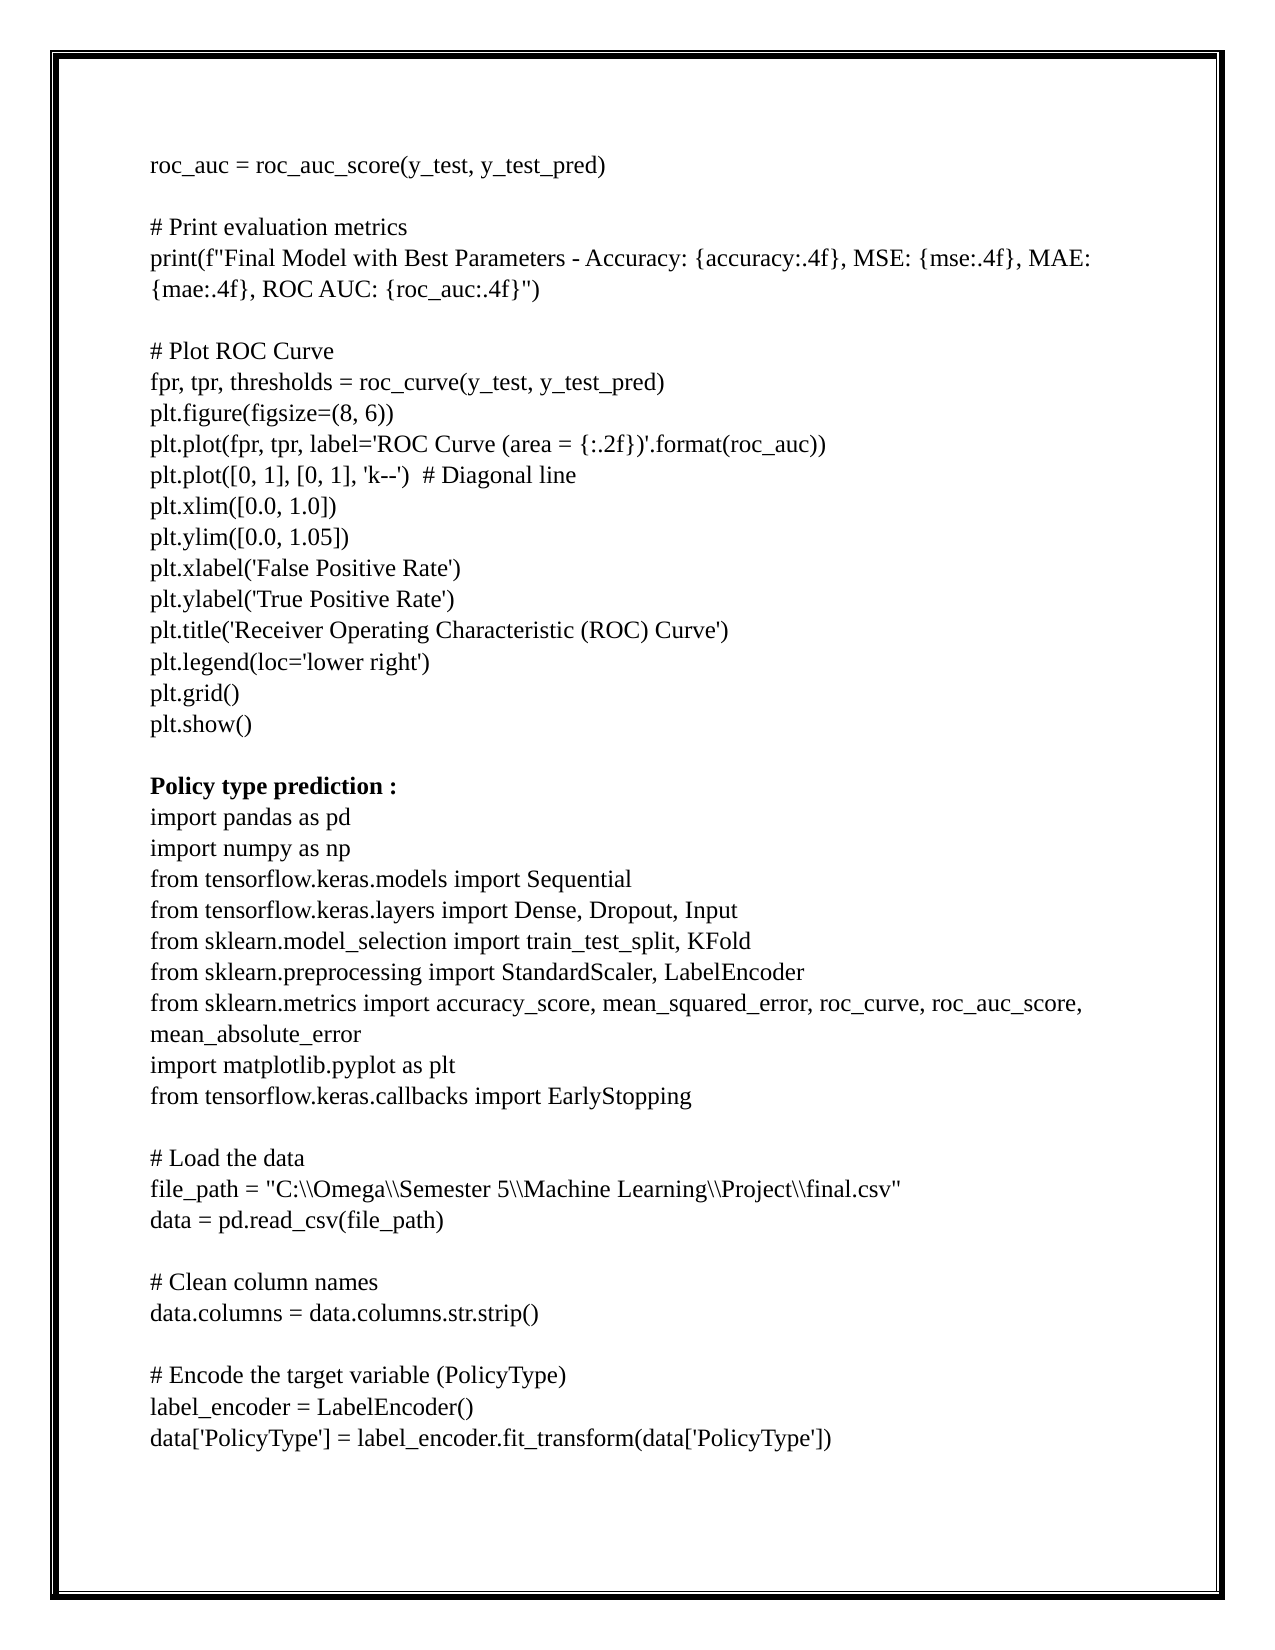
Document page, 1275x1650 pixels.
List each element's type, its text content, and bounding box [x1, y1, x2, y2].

text # Clean column names [150, 1267, 1125, 1296]
text data = pd.read_csv(file_path) [150, 1205, 1125, 1234]
text plt.ylabel('True Positive Rate') [150, 584, 1125, 613]
text from tensorflow.keras.layers import Dense, Dropout, Input [150, 895, 1125, 924]
text # Encode the target variable (PolicyType) [150, 1361, 1125, 1389]
text import matplotlib.pyplot as plt [150, 1050, 1125, 1079]
text from tensorflow.keras.models import Sequential [150, 864, 1125, 893]
text fpr, tpr, thresholds = roc_curve(y_test, y_test_pred) [150, 367, 1125, 396]
text from sklearn.metrics import accuracy_score, mean_squared_error, roc_curve, roc_auc_score, mean_absolute_error [150, 988, 1125, 1048]
text plt.plot([0, 1], [0, 1], 'k--') # Diagonal line [150, 460, 1125, 489]
text data['PolicyType'] = label_encoder.fit_transform(data['PolicyType']) [150, 1423, 1125, 1451]
text plt.figure(figsize=(8, 6)) [150, 398, 1125, 427]
text data.columns = data.columns.str.strip() [150, 1298, 1125, 1327]
text from sklearn.model_selection import train_test_split, KFold [150, 926, 1125, 955]
text plt.title('Receiver Operating Characteristic (ROC) Curve') [150, 616, 1125, 644]
text plt.xlabel('False Positive Rate') [150, 553, 1125, 582]
text Policy type prediction : [150, 740, 1125, 799]
text import pandas as pd [150, 802, 1125, 831]
text plt.plot(fpr, tpr, label='ROC Curve (area = {:.2f})'.format(roc_auc)) [150, 429, 1125, 458]
text plt.show() [150, 709, 1125, 737]
text from tensorflow.keras.callbacks import EarlyStopping [150, 1081, 1125, 1110]
text print(f"Final Model with Best Parameters - Accuracy: {accuracy:.4f}, MSE: {mse:.4f}, MAE: {mae:.4f}, ROC AUC: {roc_auc:.4f}") [150, 243, 1125, 303]
text # Load the data [150, 1143, 1125, 1172]
text plt.grid() [150, 678, 1125, 706]
text # Print evaluation metrics [150, 212, 1125, 241]
text label_encoder = LabelEncoder() [150, 1392, 1125, 1420]
text import numpy as np [150, 833, 1125, 862]
text from sklearn.preprocessing import StandardScaler, LabelEncoder [150, 957, 1125, 986]
text plt.xlim([0.0, 1.0]) [150, 491, 1125, 520]
text plt.legend(loc='lower right') [150, 647, 1125, 675]
text file_path = "C:\\Omega\\Semester 5\\Machine Learning\\Project\\final.csv" [150, 1174, 1125, 1203]
text roc_auc = roc_auc_score(y_test, y_test_pred) [150, 150, 1125, 179]
text plt.ylim([0.0, 1.05]) [150, 522, 1125, 551]
text # Plot ROC Curve [150, 336, 1125, 365]
